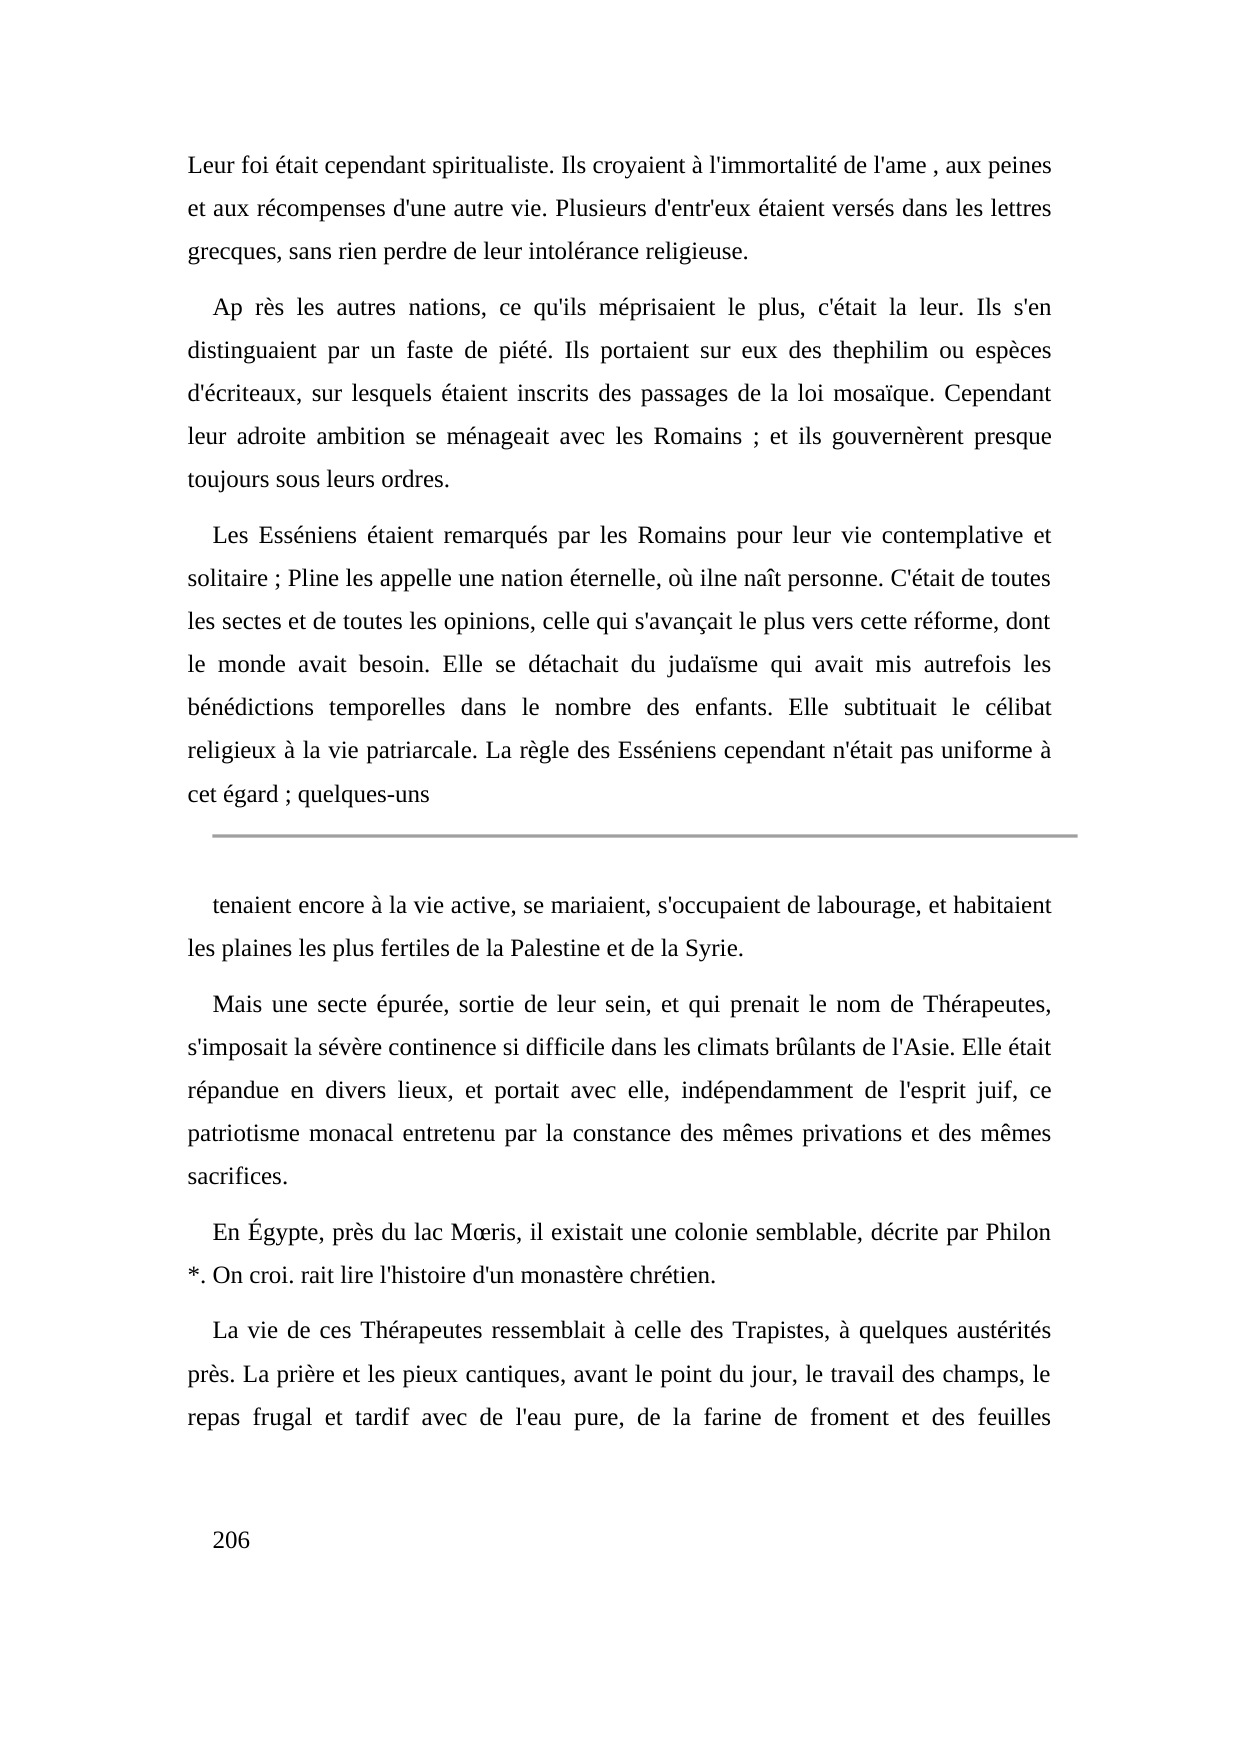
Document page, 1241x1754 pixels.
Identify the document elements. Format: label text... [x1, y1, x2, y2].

text tenaient encore à la vie active, se mariaient, s'occupaient de labourage, et habitaient les plaines les plus fertiles de la Palestine et de la Syrie. [187, 890, 1053, 962]
text En Égypte, près du lac Mœris, il existait une colonie semblable, décrite par Philon *. On croi. rait lire l'histoire d'un monastère chrétien. [187, 1217, 1053, 1289]
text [187, 1316, 1053, 1431]
text Ap rès les autres nations, ce qu'ils méprisaient le plus, c'était la leur. Ils s'en distinguaient par un faste de piété. Ils portaient sur eux des thephilim ou espèces d'écriteaux, sur lesquels étaient inscrits des passages de la loi mosaïque. Cependant leur adroite ambition se ménageait avec les Romains ; et ils gouvernèrent presque toujours sous leurs ordres. [187, 292, 1053, 493]
text Les Esséniens étaient remarqués par les Romains pour leur vie contemplative et solitaire ; Pline les appelle une nation éternelle, où ilne naît personne. C'était de toutes les sectes et de toutes les opinions, celle qui s'avançait le plus vers cette réforme, dont le monde avait besoin. Elle se détachait du judaïsme qui avait mis autrefois les bénédictions temporelles dans le nombre des enfants. Elle subtituait le célibat religieux à la vie patriarcale. La règle des Esséniens cependant n'était pas uniforme à cet égard ; quelques-uns [187, 520, 1053, 807]
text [187, 150, 1053, 265]
text Mais une secte épurée, sortie de leur sein, et qui prenait le nom de Thérapeutes, s'imposait la sévère continence si difficile dans les climats brûlants de l'Asie. Elle était répandue en divers lieux, et portait avec elle, indépendamment de l'esprit juif, ce patriotisme monacal entretenu par la constance des mêmes privations et des mêmes sacrifices. [187, 989, 1053, 1190]
